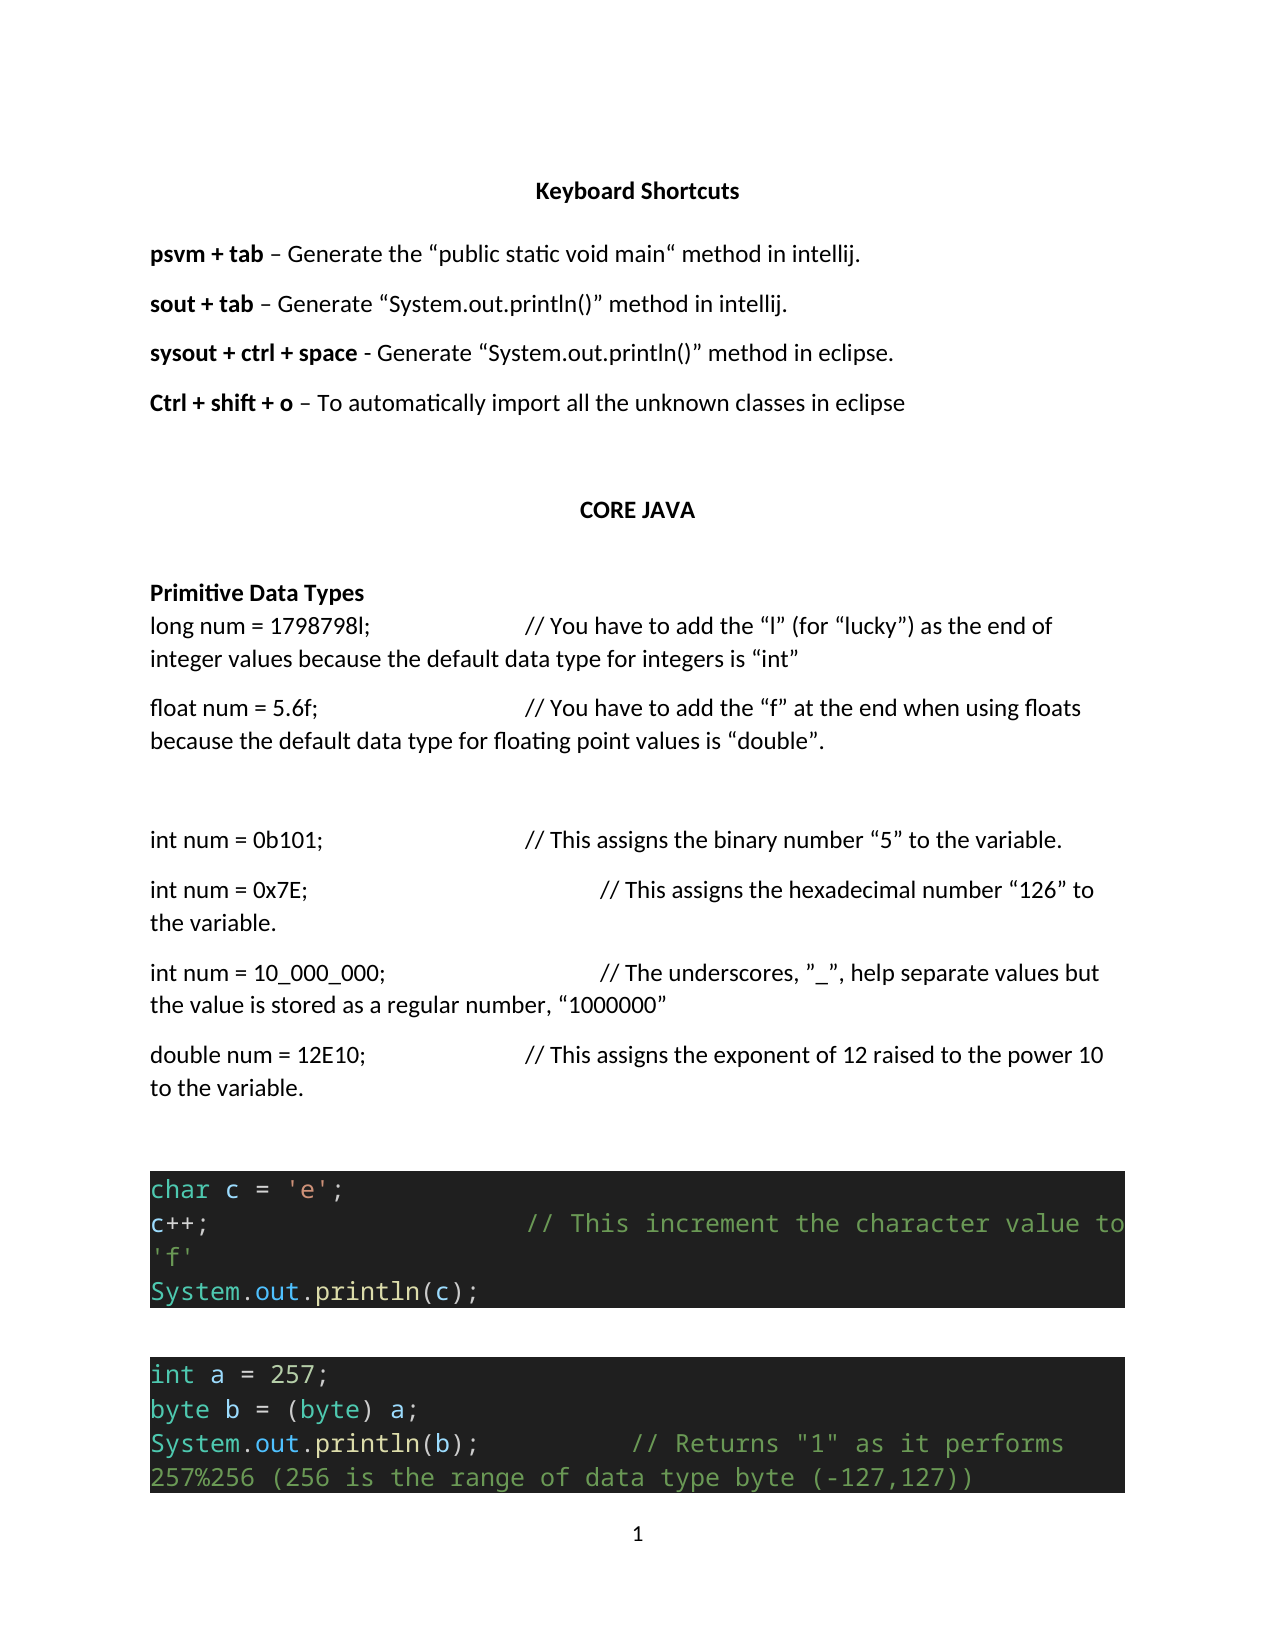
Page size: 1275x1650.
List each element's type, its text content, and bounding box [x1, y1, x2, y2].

text byte b = (byte) a; [150, 1391, 1125, 1425]
text long num = 1798798l; // You have to add the “l” (for “lucky”) as the end of integer values because the default data type for integers is “int” [150, 610, 1125, 673]
text System.out.println(b); // Returns "1" as it performs 257%256 (256 is the range of data type byte (-127,127)) [150, 1425, 1125, 1493]
text int a = 257; [150, 1357, 1125, 1391]
text int num = 0x7E; // This assigns the hexadecimal number “126” to the variable. [150, 874, 1125, 938]
subtitle Primitive Data Types [150, 577, 1125, 608]
text char c = 'e'; [150, 1171, 1125, 1205]
subtitle Keyboard Shortcuts [150, 175, 1125, 206]
subtitle CORE JAVA [150, 495, 1125, 525]
text int num = 0b101; // This assigns the binary number “5” to the variable. [150, 825, 1125, 855]
text float num = 5.6f; // You have to add the “f” at the end when using floats because the default data type for floating point values is “double”. [150, 693, 1125, 756]
text System.out.println(c); [150, 1273, 1125, 1308]
text c++; // This increment the character value to 'f' [150, 1205, 1125, 1273]
text psvm + tab – Generate the “public static void main“ method in intellij. [150, 238, 1125, 269]
text double num = 12E10; // This assigns the exponent of 12 raised to the power 10 to the variable. [150, 1039, 1125, 1103]
text sout + tab – Generate “System.out.println()” method in intellij. [150, 288, 1125, 318]
text Ctrl + shift + o – To automatically import all the unknown classes in eclipse [150, 387, 1125, 418]
text sysout + ctrl + space - Generate “System.out.println()” method in eclipse. [150, 338, 1125, 368]
text int num = 10_000_000; // The underscores, ”_”, help separate values but the value is stored as a regular number, “1000000” [150, 957, 1125, 1020]
